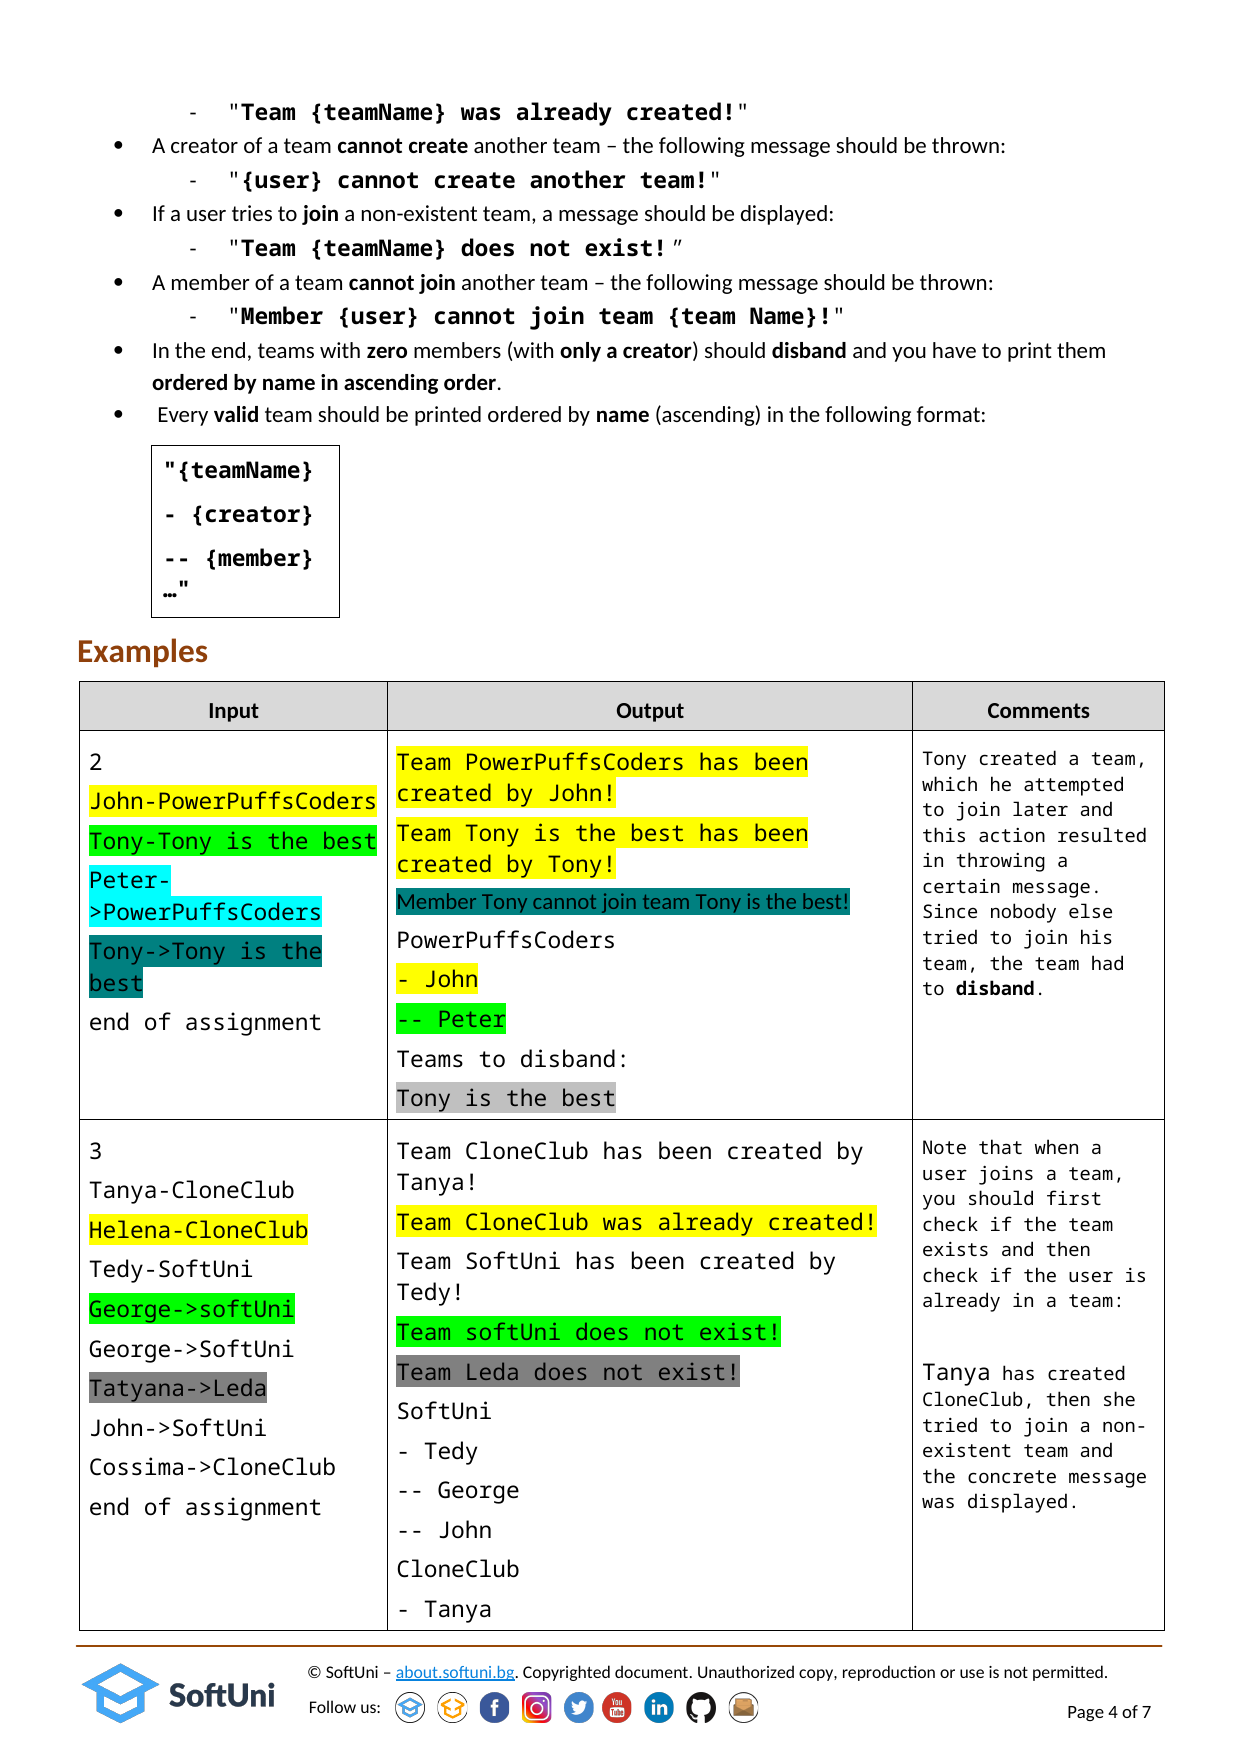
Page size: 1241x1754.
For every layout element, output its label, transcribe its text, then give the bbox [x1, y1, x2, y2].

list "Team {teamName} was already created!" [189, 95, 1163, 127]
list "Member {user} cannot join team {team Name}!" [189, 300, 1163, 331]
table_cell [80, 1120, 387, 1630]
picture [602, 1692, 632, 1723]
picture [686, 1692, 716, 1723]
picture [395, 1692, 425, 1723]
list In the end, teams with zero members (with only a creator) should disband and you have to print them ordered by name in ascending order. [114, 336, 1163, 396]
list Every valid team should be printed ordered by name (ascending) in the following format: [114, 400, 1163, 428]
picture [728, 1692, 759, 1723]
list If а user tries to join a non-existent team, a message should be displayed: [114, 199, 1163, 227]
table_header Output [388, 682, 912, 730]
table_cell Tony created a team, which he attempted to join later and this action resulted in throwing a certain message. Since nobody else tried to join his team, the team had to disband. [913, 731, 1164, 1119]
picture [644, 1714, 653, 1723]
picture [658, 1705, 667, 1714]
picture [564, 1692, 594, 1723]
list "{user} cannot create another team!" [189, 163, 1163, 195]
picture [644, 1692, 653, 1701]
table_header Input [80, 682, 387, 730]
picture [665, 1692, 674, 1701]
table_header Comments [913, 682, 1164, 730]
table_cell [913, 1120, 1164, 1630]
list A creator of a team cannot create another team – the following message should be thrown: [114, 131, 1163, 159]
picture [665, 1714, 674, 1723]
picture [437, 1692, 468, 1723]
list "Team {teamName} does not exist!" [189, 232, 1163, 263]
table_cell Team PowerPuffsCoders has been created by John! Team Tony is the best has been created by Tony! Member Tony cannot join team Tony is the best! PowerPuffsCoders - John -- Peter Teams to disband: Tony is the best [388, 731, 912, 1119]
subtitle Examples [77, 630, 1163, 671]
picture [522, 1692, 552, 1723]
picture [75, 1658, 281, 1729]
picture [479, 1692, 510, 1723]
table_header "{teamName} - {creator} -- {member}…" [152, 446, 339, 617]
table_cell 2 John-PowerPuffsCoders Tony-Tony is the best Peter->PowerPuffsCoders Tony->Tony is the best end of assignment [80, 731, 387, 1119]
list A member of a team cannot join another team – the following message should be thrown: [114, 268, 1163, 296]
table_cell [388, 1120, 912, 1630]
